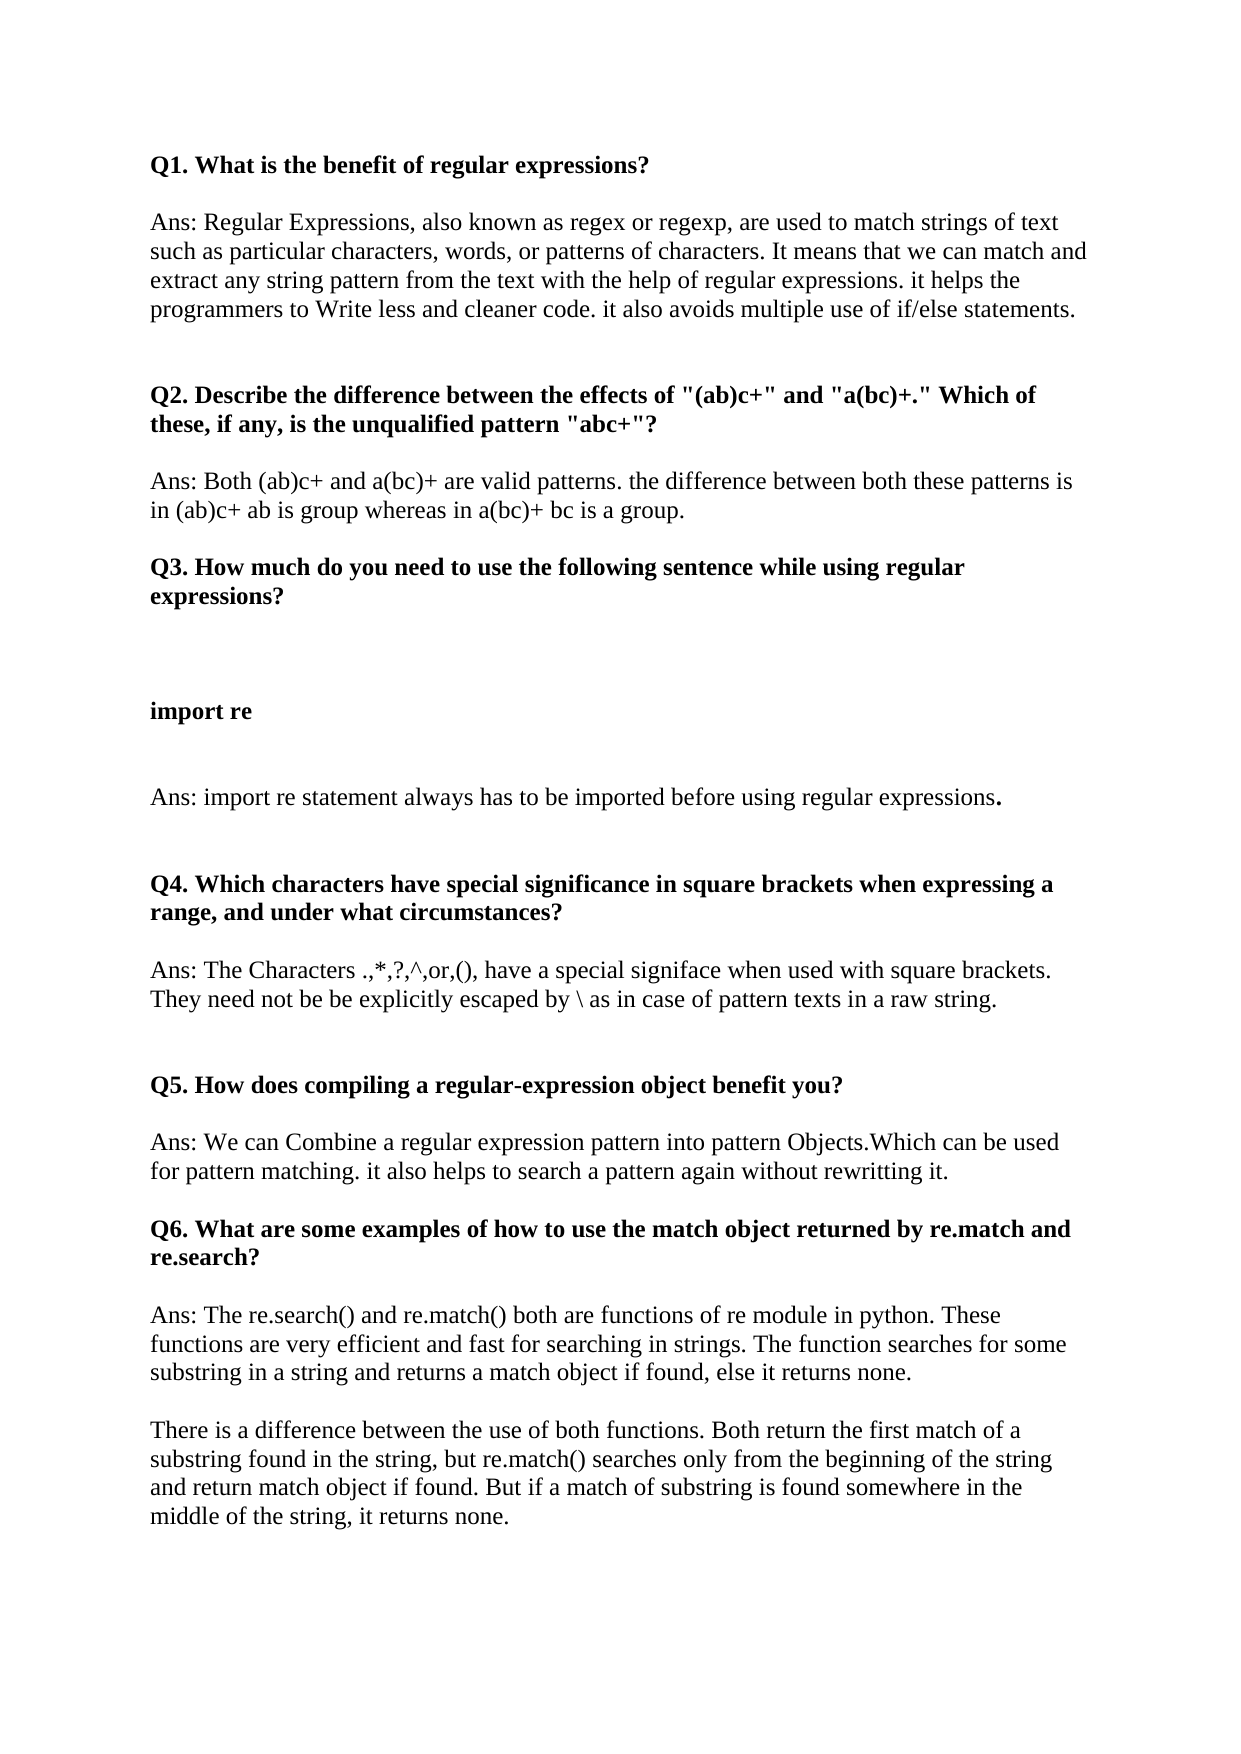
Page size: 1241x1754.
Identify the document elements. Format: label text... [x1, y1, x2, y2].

text Ans: Both (ab)c+ and a(bc)+ are valid patterns. the difference between both these patterns is in (ab)c+ ab is group whereas in a(bc)+ bc is a group. [150, 466, 1090, 524]
text Q6. What are some examples of how to use the match object returned by re.match and re.search? [150, 1214, 1090, 1271]
text Q3. How much do you need to use the following sentence while using regular expressions? [150, 552, 1090, 610]
text Ans: The re.search() and re.match() both are functions of re module in python. These functions are very efficient and fast for searching in strings. The function searches for some substring in a string and returns a match object if found, else it returns none. [150, 1300, 1090, 1386]
text Q4. Which characters have special significance in square brackets when expressing a range, and under what circumstances? [150, 869, 1090, 926]
text Ans: The Characters .,*,?,^,or,(), have a special signiface when used with square brackets. They need not be be explicitly escaped by \ as in case of pattern texts in a raw string. [150, 955, 1090, 1012]
text import re [150, 696, 1090, 725]
text There is a difference between the use of both functions. Both return the first match of a substring found in the string, but re.match() searches only from the beginning of the string and return match object if found. But if a match of substring is found somewhere in the middle of the string, it returns none. [150, 1415, 1090, 1530]
text Ans: Regular Expressions, also known as regex or regexp, are used to match strings of text such as particular characters, words, or patterns of characters. It means that we can match and extract any string pattern from the text with the help of regular expressions. it helps the programmers to Write less and cleaner code. it also avoids multiple use of if/else statements. [150, 207, 1090, 322]
text Q5. How does compiling a regular-expression object benefit you? [150, 1070, 1090, 1099]
text Ans: We can Combine a regular expression pattern into pattern Objects.Which can be used for pattern matching. it also helps to search a pattern again without rewritting it. [150, 1127, 1090, 1185]
text Q2. Describe the difference between the effects of "(ab)c+" and "a(bc)+." Which of these, if any, is the unqualified pattern "abc+"? [150, 380, 1090, 437]
text Ans: import re statement always has to be imported before using regular expressions. [150, 782, 1090, 811]
text Q1. What is the benefit of regular expressions? [150, 150, 1090, 179]
